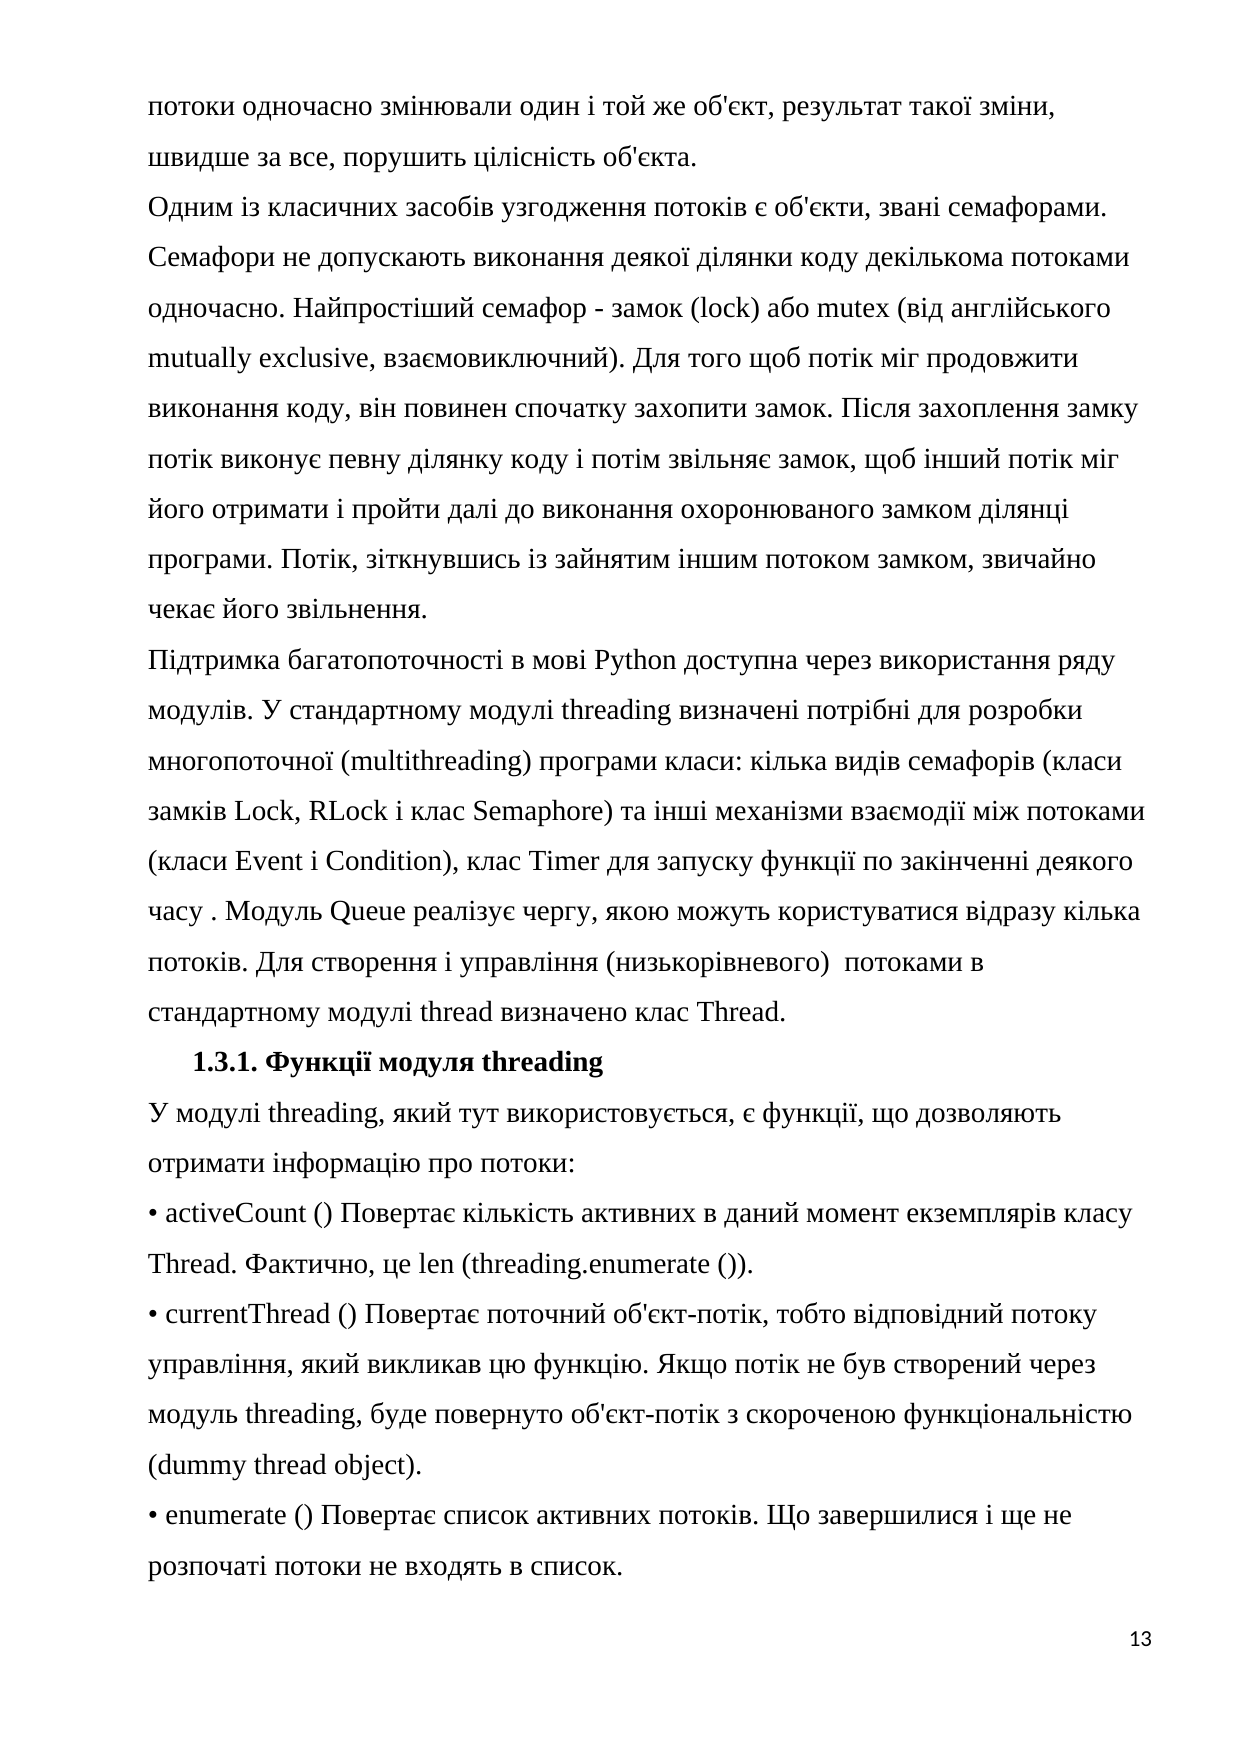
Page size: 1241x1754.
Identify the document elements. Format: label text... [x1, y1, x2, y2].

text • currentThread () Повертає поточний об'єкт-потік, тобто відповідний потоку управління, який викликав цю функцію. Якщо потік не був створений через модуль threading, буде повернуто об'єкт-потік з скороченою функціональністю (dummy thread object). [148, 1296, 1152, 1481]
text • activeCount () Повертає кількість активних в даний момент екземплярів класу Thread. Фактично, це len (threading.enumerate ()). [148, 1195, 1152, 1279]
text 1.3.1. Функції модуля threading [192, 1044, 1152, 1078]
text Підтримка багатопоточності в мові Python доступна через використання ряду модулів. У стандартному модулі threading визначені потрібні для розробки многопоточної (multithreading) програми класи: кілька видів семафорів (класи замків Lock, RLock і клас Semaphore) та інші механізми взаємодії між потоками (класи Event і Condition), клас Timer для запуску функції по закінченні деякого часу . Модуль Queue реалізує чергу, якою можуть користуватися відразу кілька потоків. Для створення і управління (низькорівневого) потоками в стандартному модулі thread визначено клас Thread. [148, 642, 1152, 1028]
text • enumerate () Повертає список активних потоків. Що завершилися і ще не розпочаті потоки не входять в список. [148, 1497, 1152, 1581]
text У модулі threading, який тут використовується, є функції, що дозволяють отримати інформацію про потоки: [148, 1095, 1152, 1179]
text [148, 88, 1152, 172]
text Одним із класичних засобів узгодження потоків є об'єкти, звані семафорами. Семафори не допускають виконання деякої ділянки коду декількома потоками одночасно. Найпростіший семафор - замок (lock) або mutex (від англійського mutually exclusive, взаємовиключний). Для того щоб потік міг продовжити виконання коду, він повинен спочатку захопити замок. Після захоплення замку потік виконує певну ділянку коду і потім звільняє замок, щоб інший потік міг його отримати і пройти далі до виконання охоронюваного замком ділянці програми. Потік, зіткнувшись із зайнятим іншим потоком замком, звичайно чекає його звільнення. [148, 189, 1152, 625]
